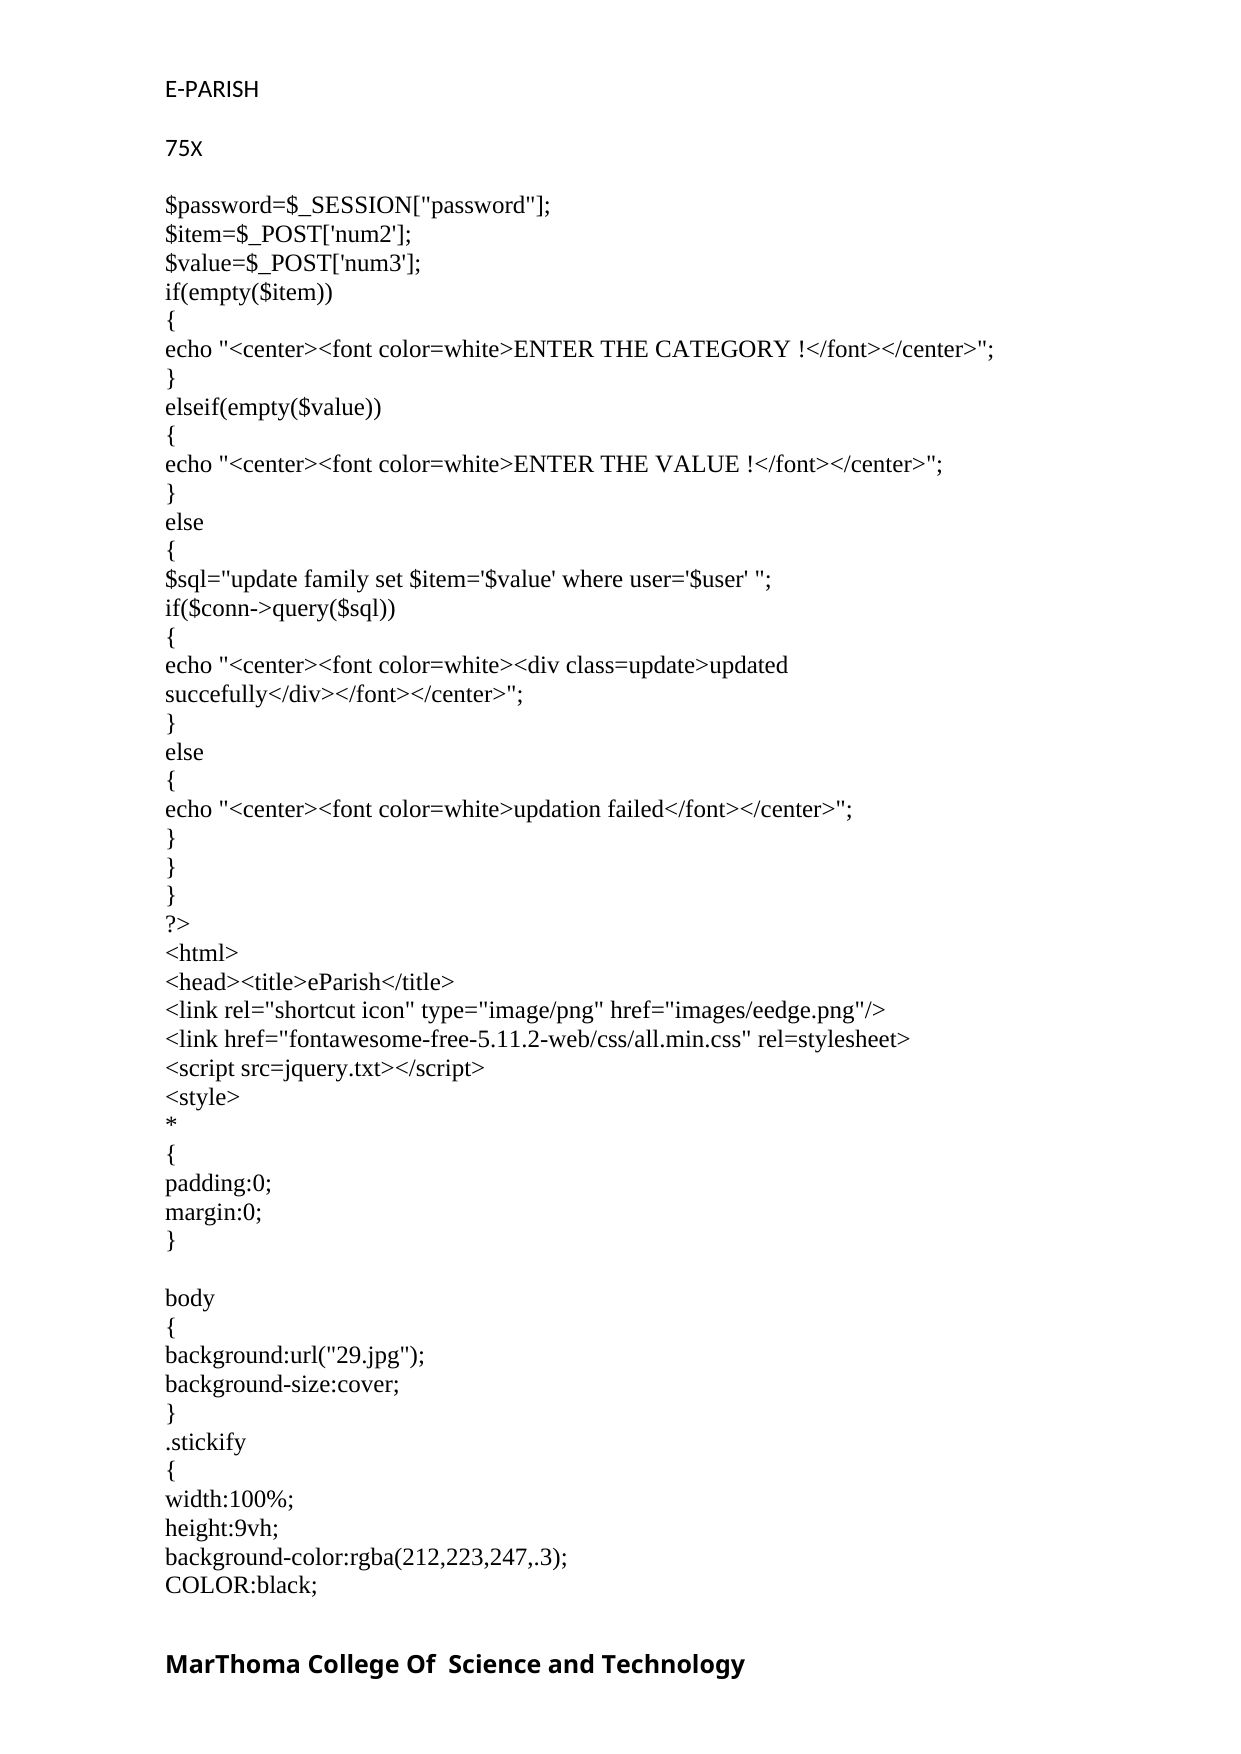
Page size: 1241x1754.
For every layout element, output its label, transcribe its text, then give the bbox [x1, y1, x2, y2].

text } [165, 823, 1150, 852]
text <style> [165, 1082, 1150, 1111]
text } [165, 1398, 1150, 1427]
text * [165, 1111, 1150, 1139]
text COLOR:black; [165, 1571, 1150, 1599]
text { [165, 1139, 1150, 1168]
text $item=$_POST['num2']; [165, 219, 1150, 248]
text <html> [165, 938, 1150, 967]
text else [165, 507, 1150, 536]
text { [165, 622, 1150, 651]
text <head><title>eParish</title> [165, 967, 1150, 996]
text background:url("29.jpg"); [165, 1341, 1150, 1369]
text width:100%; [165, 1484, 1150, 1513]
text else [165, 737, 1150, 766]
text { [165, 421, 1150, 449]
text } [165, 852, 1150, 881]
text } [165, 363, 1150, 392]
text <link rel="shortcut icon" type="image/png" href="images/eedge.png"/> [165, 996, 1150, 1024]
text { [165, 1456, 1150, 1484]
text if($conn->query($sql)) [165, 593, 1150, 622]
text .stickify [165, 1427, 1150, 1456]
text if(empty($item)) [165, 277, 1150, 306]
text } [165, 1226, 1150, 1254]
text { [165, 306, 1150, 334]
text } [165, 881, 1150, 909]
text echo "<center><font color=white>ENTER THE CATEGORY !</font></center>"; [165, 334, 1150, 363]
text $password=$_SESSION["password"]; [165, 191, 1150, 219]
text elseif(empty($value)) [165, 392, 1150, 421]
text body [165, 1283, 1150, 1312]
text $sql="update family set $item='$value' where user='$user' "; [165, 564, 1150, 593]
text echo "<center><font color=white>ENTER THE VALUE !</font></center>"; [165, 449, 1150, 478]
text { [165, 1312, 1150, 1341]
text margin:0; [165, 1197, 1150, 1226]
text echo "<center><font color=white>updation failed</font></center>"; [165, 794, 1150, 823]
text } [165, 478, 1150, 507]
text { [165, 536, 1150, 564]
text height:9vh; [165, 1513, 1150, 1542]
text background-size:cover; [165, 1369, 1150, 1398]
text } [165, 708, 1150, 737]
text <link href="fontawesome-free-5.11.2-web/css/all.min.css" rel=stylesheet> [165, 1024, 1150, 1053]
text background-color:rgba(212,223,247,.3); [165, 1542, 1150, 1571]
text ?> [165, 909, 1150, 938]
text $value=$_POST['num3']; [165, 248, 1150, 277]
text { [165, 766, 1150, 794]
text <script src=jquery.txt></script> [165, 1053, 1150, 1082]
text padding:0; [165, 1168, 1150, 1197]
text echo "<center><font color=white><div class=update>updated succefully</div></font></center>"; [165, 651, 1150, 708]
